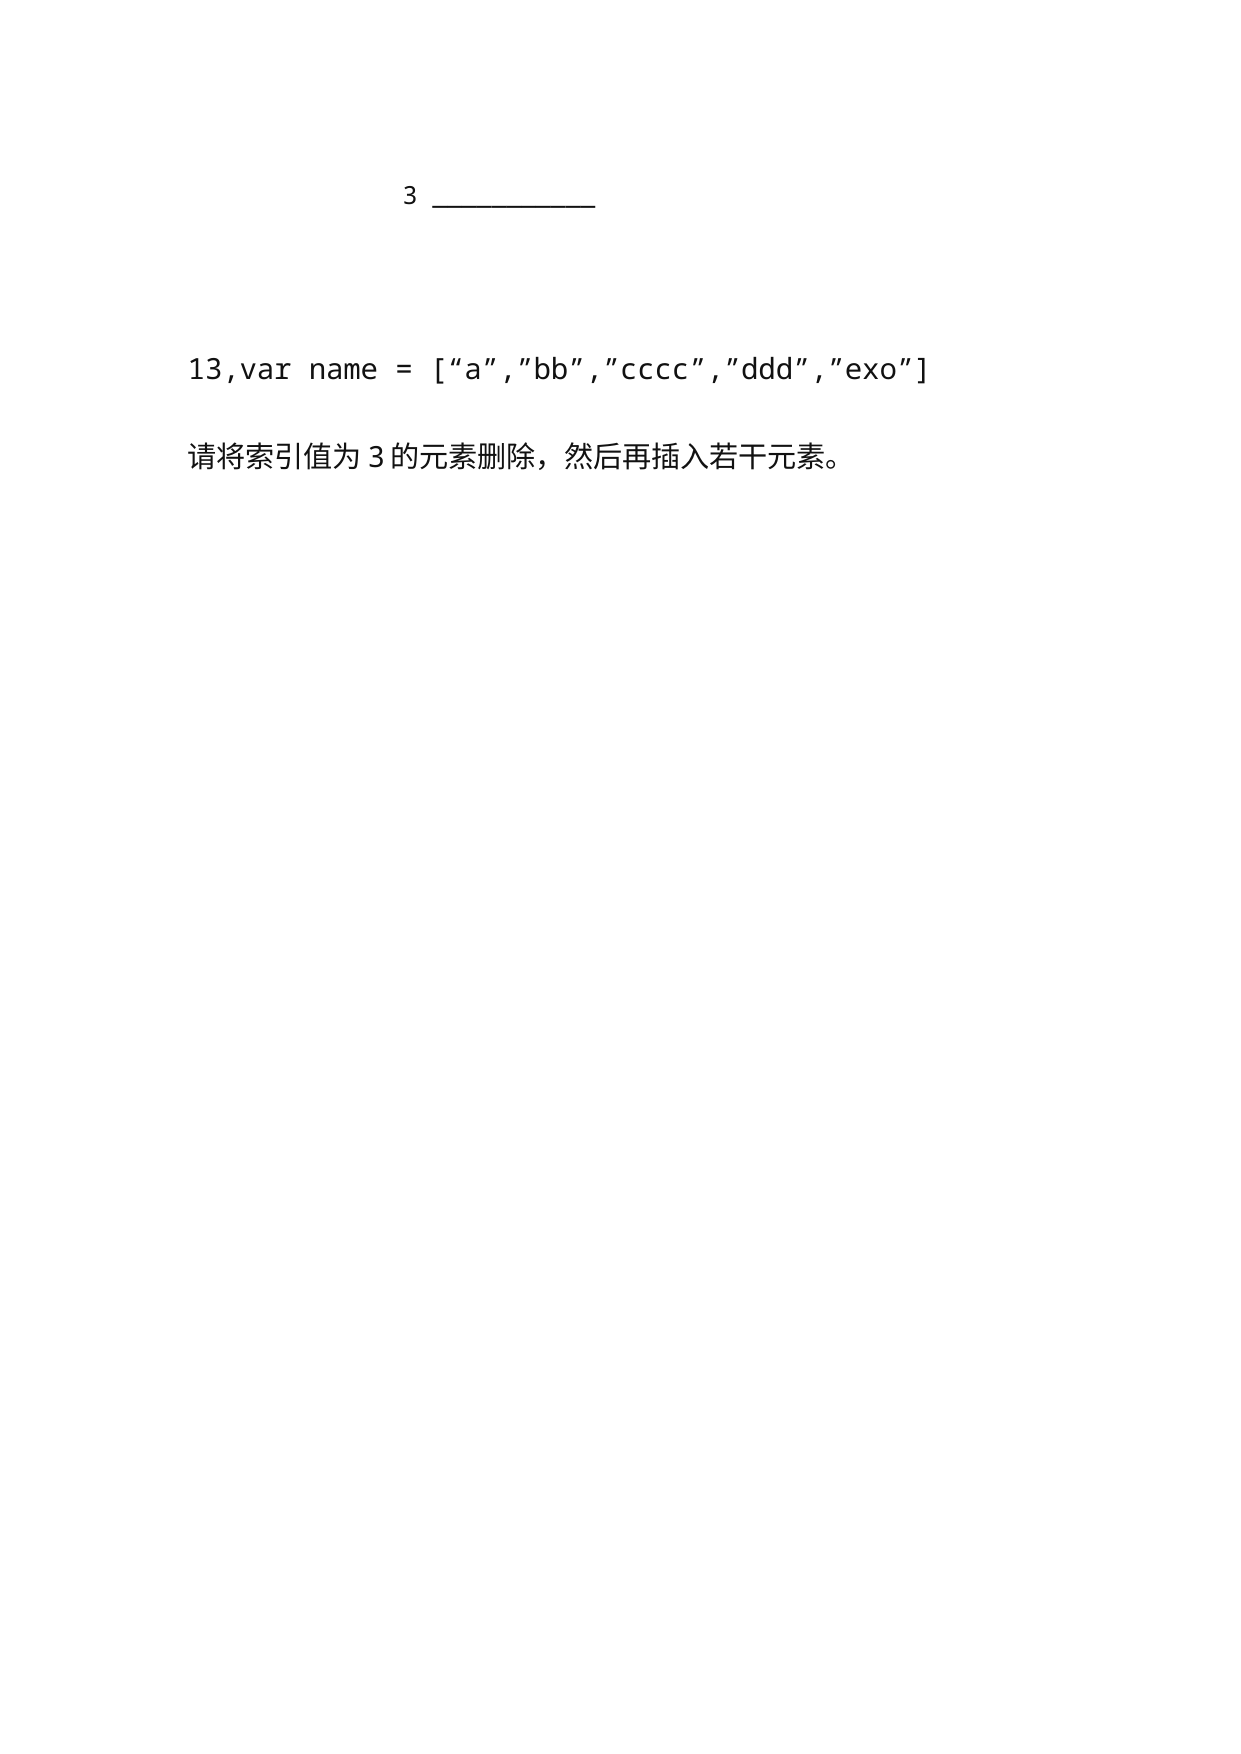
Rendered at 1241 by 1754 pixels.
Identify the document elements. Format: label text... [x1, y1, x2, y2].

text 13,var name = [“a”,”bb”,”cccc”,”ddd”,”exo”] [187, 336, 1053, 401]
text 请将索引值为3的元素删除，然后再插入若干元素。 [187, 423, 1053, 488]
text 3 ___________ [205, 162, 1053, 227]
